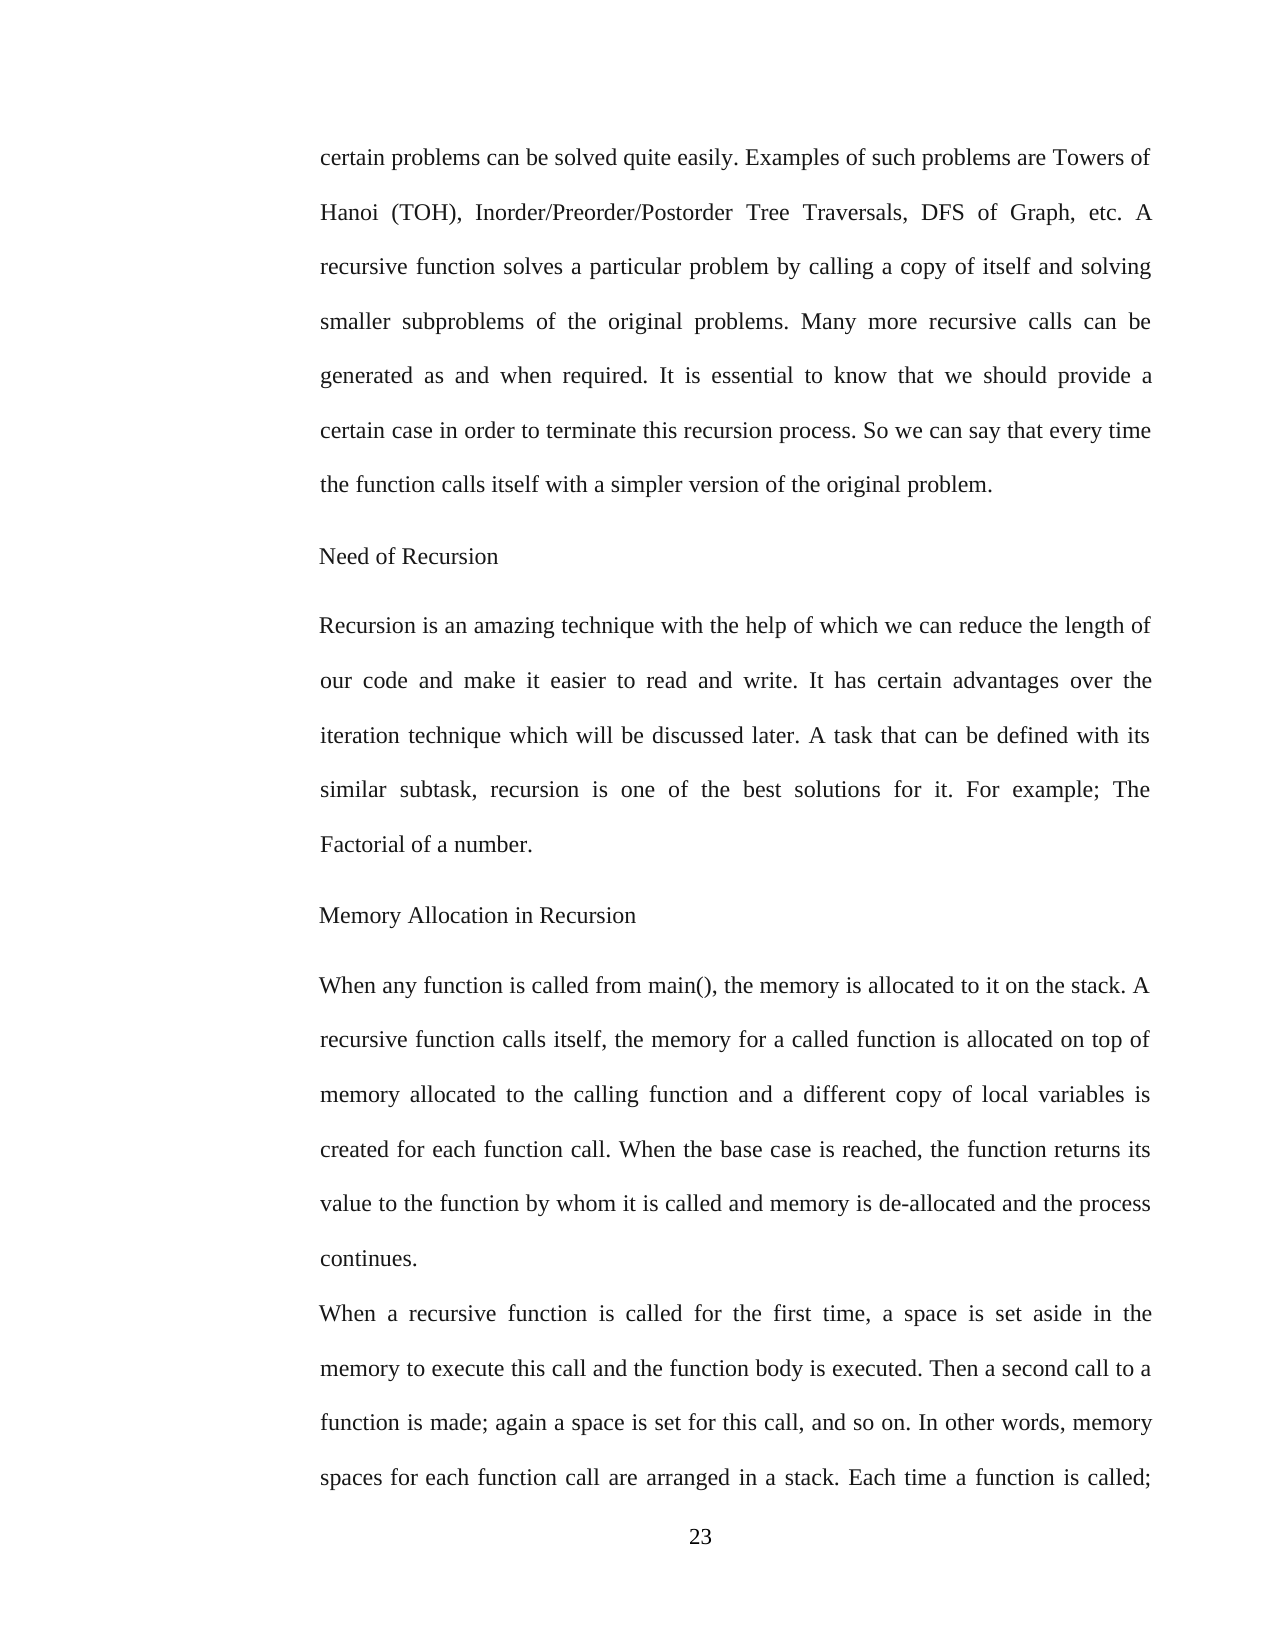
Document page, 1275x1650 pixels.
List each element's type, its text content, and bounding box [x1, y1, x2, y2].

text certain problems can be solved quite easily. Examples of such problems are Towers of Hanoi (TOH), Inorder/Preorder/Postorder Tree Traversals, DFS of Graph, etc. A recursive function solves a particular problem by calling a copy of itself and solving smaller subproblems of the original problems. Many more recursive calls can be generated as and when required. It is essential to know that we should provide a certain case in order to terminate this recursion process. So we can say that every time the function calls itself with a simpler version of the original problem. [320, 143, 1153, 498]
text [319, 1299, 1152, 1491]
text Need of Recursion [319, 542, 1194, 569]
text Memory Allocation in Recursion [319, 901, 1194, 929]
text Recursion is an amazing technique with the help of which we can reduce the length of our code and make it easier to read and write. It has certain advantages over the iteration technique which will be discussed later. A task that can be defined with its similar subtask, recursion is one of the best solutions for it. For example; The Factorial of a number. [319, 612, 1152, 857]
text When any function is called from main(), the memory is allocated to it on the stack. A recursive function calls itself, the memory for a called function is allocated on top of memory allocated to the calling function and a different copy of local variables is created for each function call. When the base case is reached, the function returns its value to the function by whom it is called and memory is de-allocated and the process continues. [319, 971, 1153, 1271]
